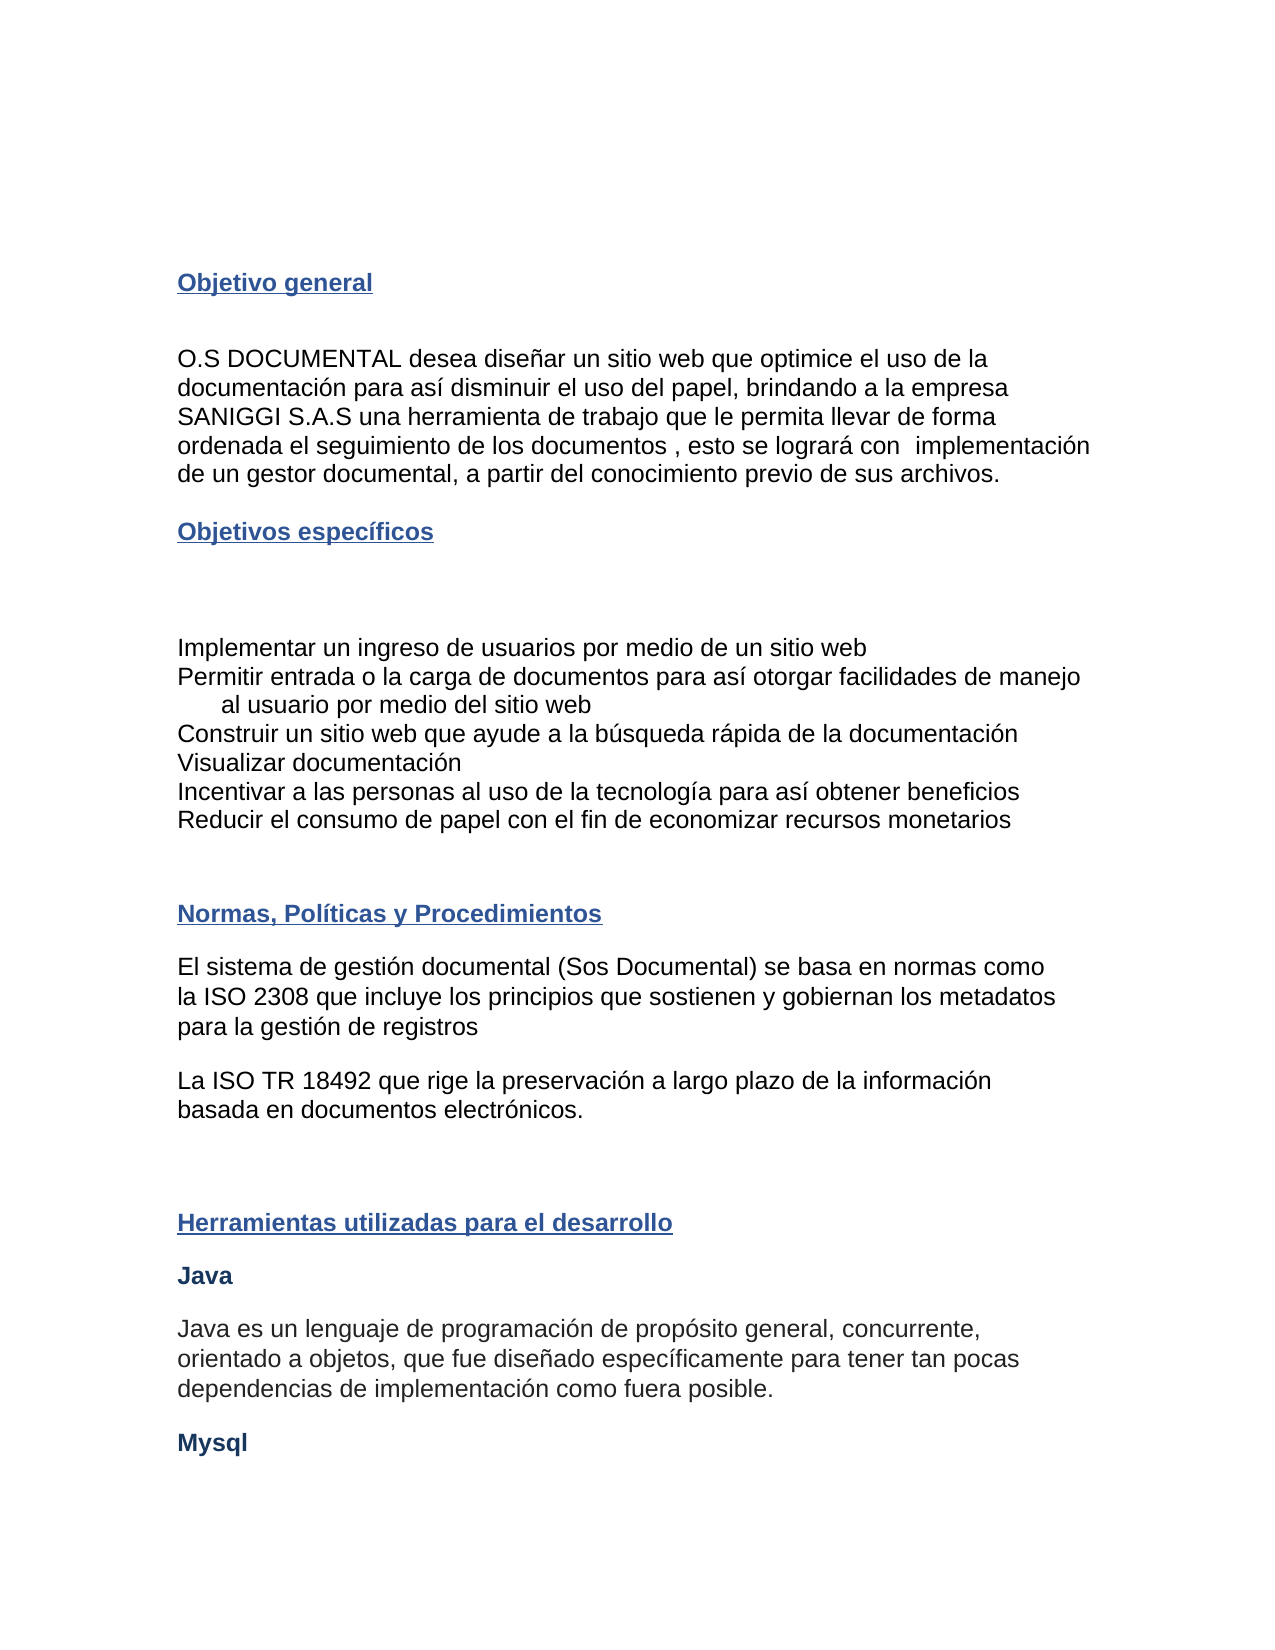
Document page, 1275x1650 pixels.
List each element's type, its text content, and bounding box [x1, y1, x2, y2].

text Herramientas utilizadas para el desarrollo [177, 1208, 1096, 1237]
text Implementar un ingreso de usuarios por medio de un sitio web [177, 633, 1096, 661]
text Incentivar a las personas al uso de la tecnología para así obtener beneficios [177, 776, 1096, 805]
text Normas, Políticas y Procedimientos [177, 899, 1096, 927]
text Java es un lenguaje de programación de propósito general, concurrente, orientado a objetos, que fue diseñado específicamente para tener tan pocas dependencias de implementación como fuera posible. [177, 1314, 1092, 1403]
text Java [177, 1261, 1096, 1290]
text La ISO TR 18492 que rige la preservación a largo plazo de la información basada en documentos electrónicos. [177, 1066, 1081, 1124]
text Mysql [177, 1428, 1096, 1457]
text Permitir entrada o la carga de documentos para así otorgar facilidades de manejo al usuario por medio del sitio web [177, 661, 1096, 719]
text Objetivos específicos [177, 517, 1096, 546]
text Visualizar documentación [177, 748, 1096, 776]
text Objetivo general [177, 267, 1096, 296]
text El sistema de gestión documental (Sos Documental) se basa en normas como la ISO 2308 que incluye los principios que sostienen y gobiernan los metadatos para la gestión de registros [177, 952, 1071, 1041]
text O.S DOCUMENTAL desea diseñar un sitio web que optimice el uso de la documentación para así disminuir el uso del papel, brindando a la empresa SANIGGI S.A.S una herramienta de trabajo que le permita llevar de forma ordenada el seguimiento de los documentos , esto se logrará con implementación de un gestor documental, a partir del conocimiento previo de sus archivos. [177, 344, 1096, 488]
text Construir un sitio web que ayude a la búsqueda rápida de la documentación [177, 719, 1096, 748]
text Reducir el consumo de papel con el fin de economizar recursos monetarios [177, 805, 1096, 834]
